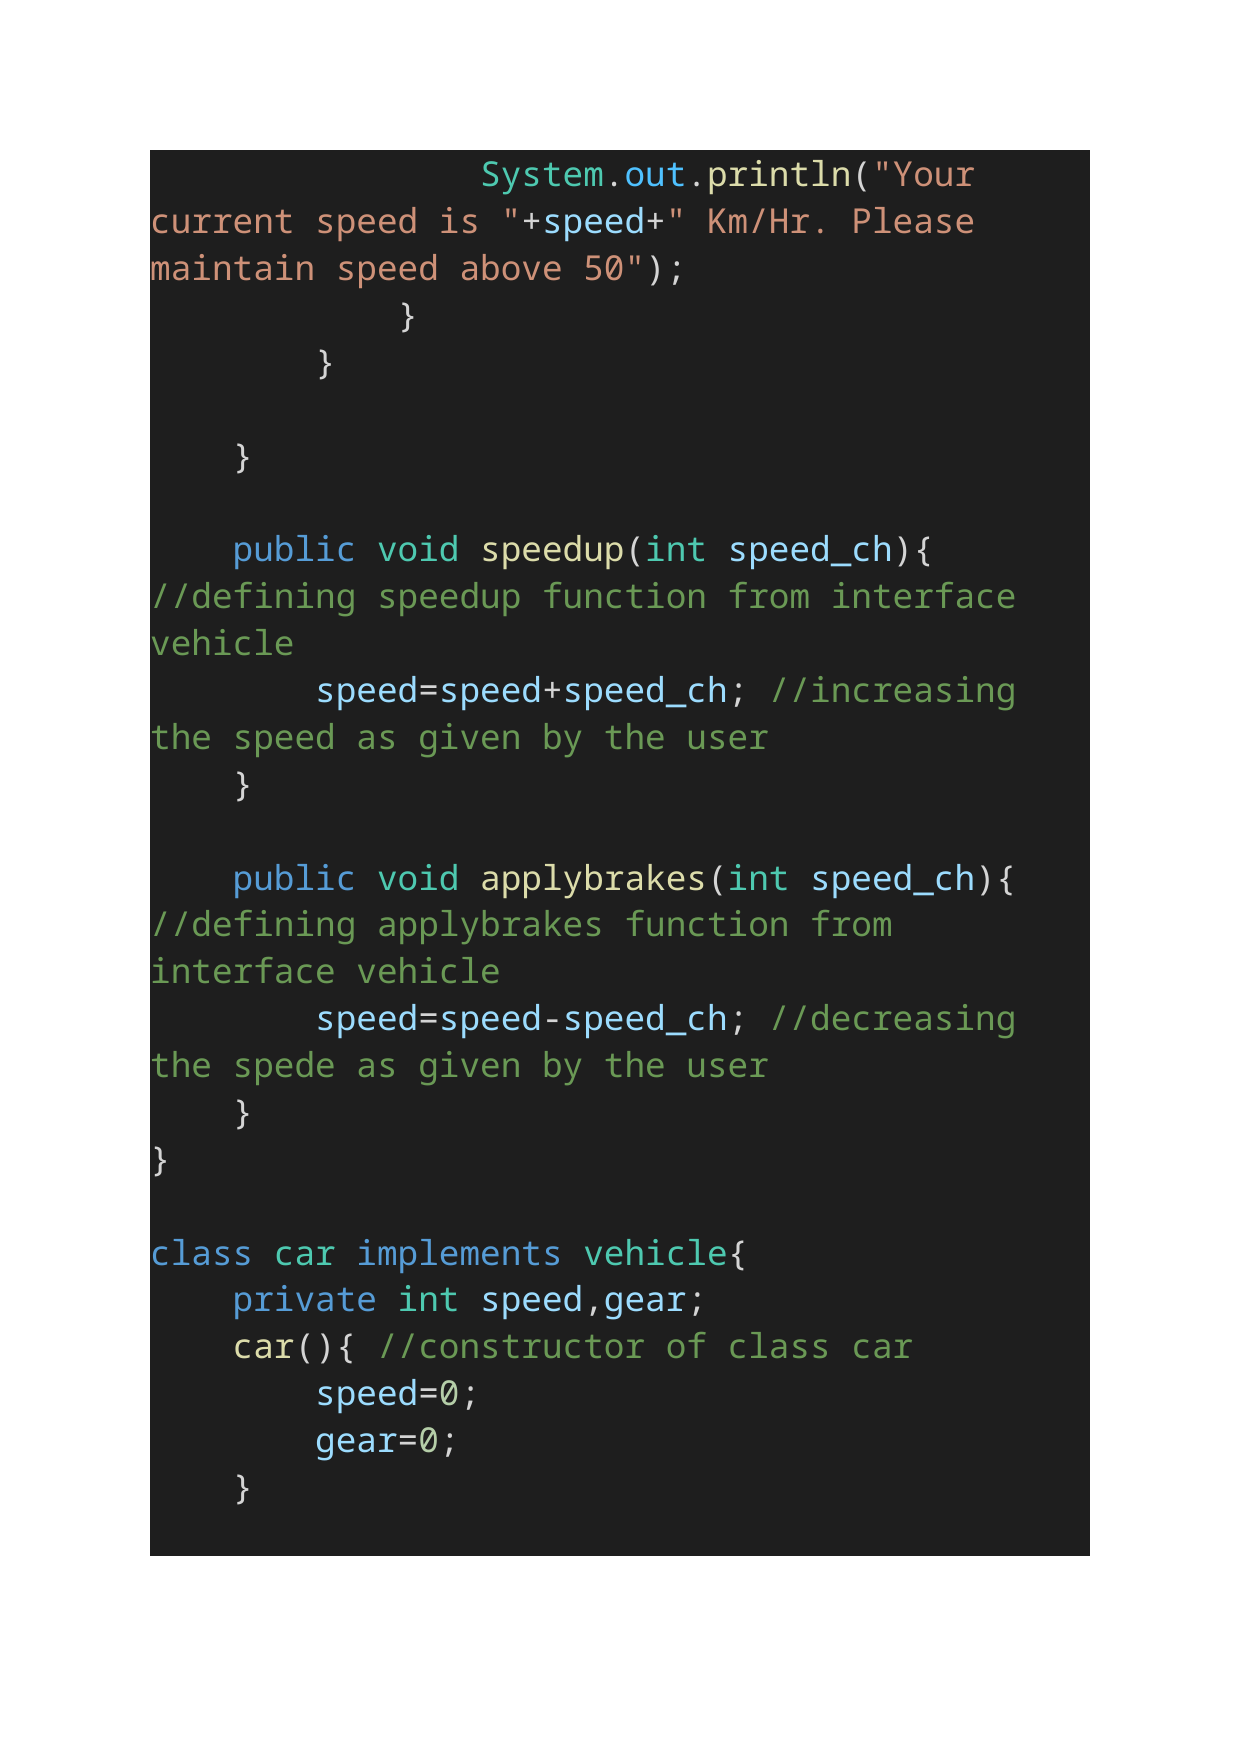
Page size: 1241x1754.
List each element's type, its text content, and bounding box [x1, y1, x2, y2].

text speed=0; [150, 1369, 1090, 1416]
text public void applybrakes(int speed_ch){ //defining applybrakes function from interface vehicle [150, 853, 1090, 994]
text } [150, 431, 1090, 478]
text car(){ //constructor of class car [150, 1322, 1090, 1369]
text class car implements vehicle{ [150, 1228, 1090, 1275]
text } [150, 291, 1090, 337]
text private int speed,gear; [150, 1275, 1090, 1322]
text } [150, 1462, 1090, 1509]
text gear=0; [150, 1416, 1090, 1462]
text } [150, 337, 1090, 384]
text } [150, 1134, 1090, 1181]
text System.out.println("Your current speed is "+speed+" Km/Hr. Please maintain speed above 50"); [150, 150, 1090, 291]
text speed=speed-speed_ch; //decreasing the spede as given by the user [150, 994, 1090, 1087]
text public void speedup(int speed_ch){ //defining speedup function from interface vehicle [150, 525, 1090, 666]
text } [150, 1087, 1090, 1134]
text speed=speed+speed_ch; //increasing the speed as given by the user [150, 666, 1090, 759]
text } [150, 759, 1090, 806]
